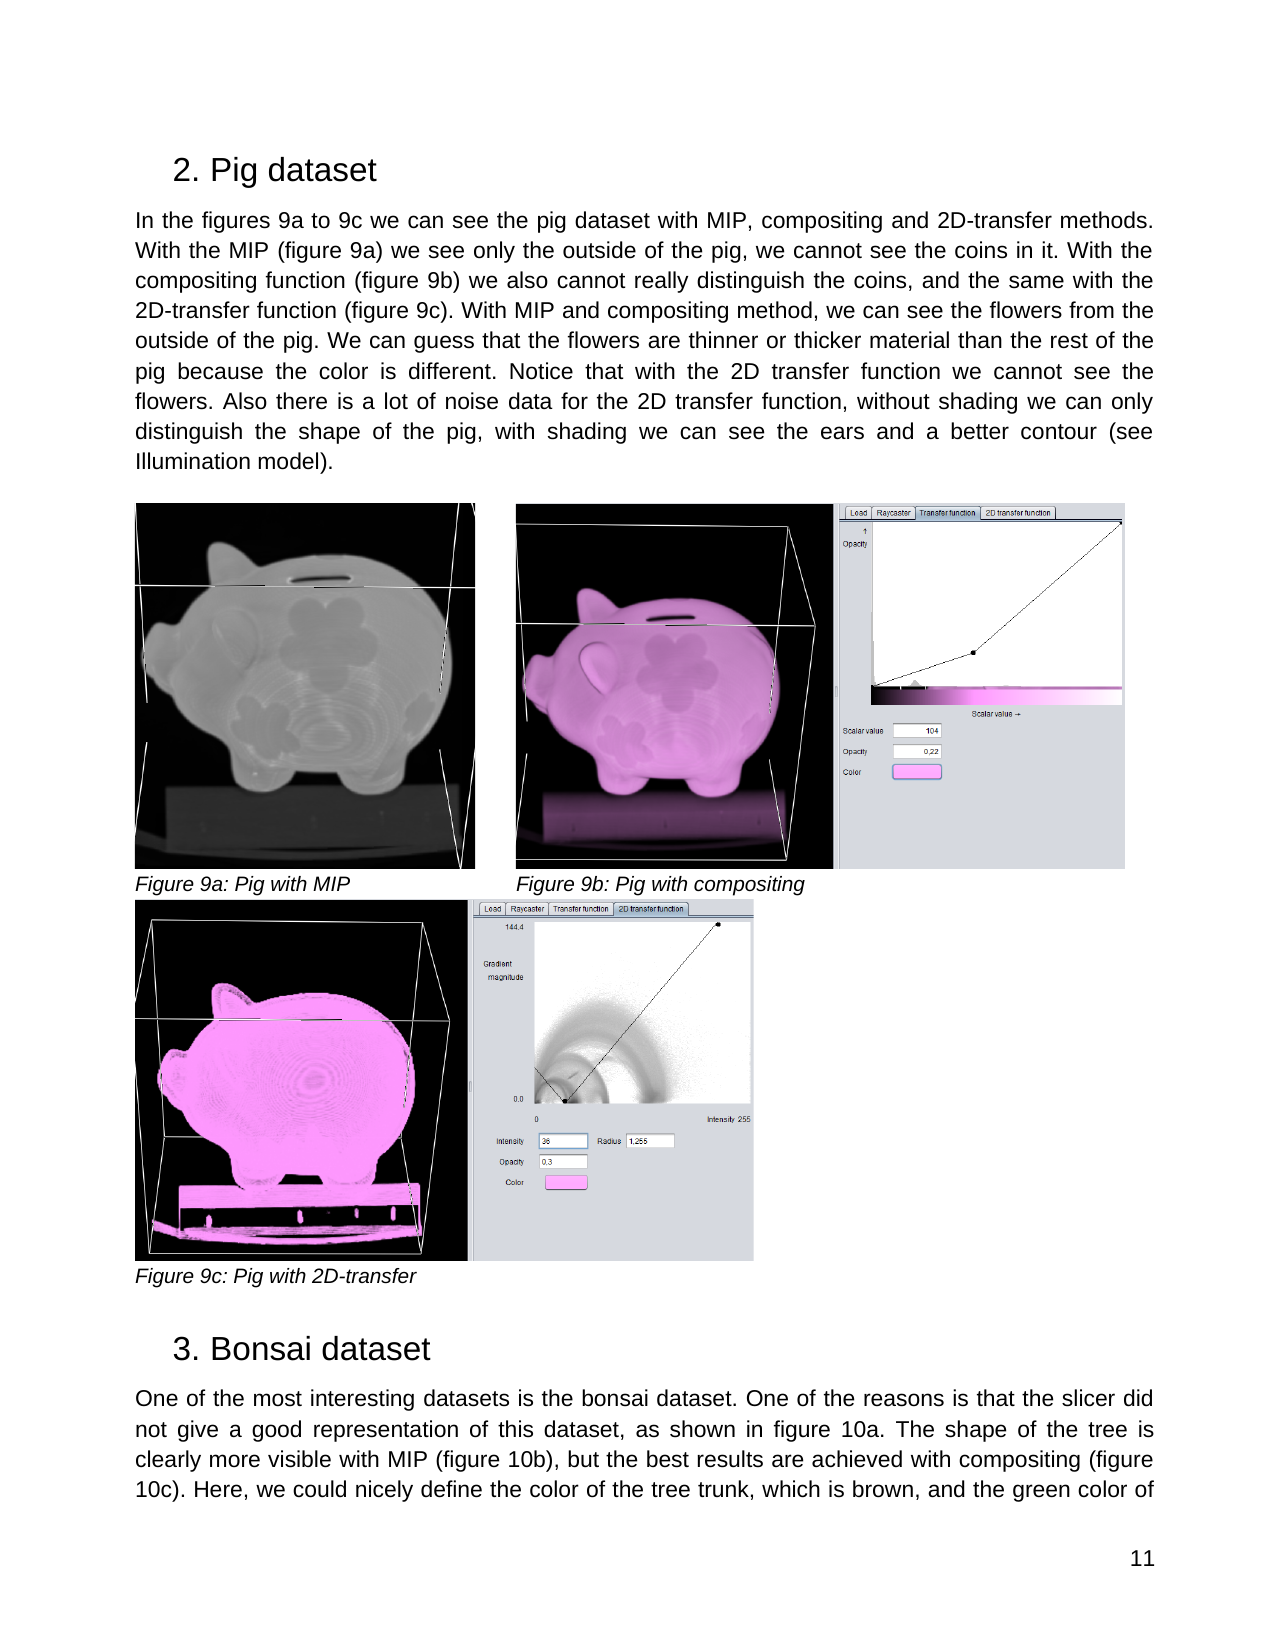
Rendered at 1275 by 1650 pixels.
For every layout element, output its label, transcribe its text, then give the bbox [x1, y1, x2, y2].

subtitle Bonsai dataset [172, 1329, 1155, 1367]
picture [134, 503, 476, 869]
subtitle Pig dataset [172, 150, 1155, 188]
picture [135, 899, 754, 1261]
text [135, 1385, 1155, 1502]
picture [515, 503, 1125, 869]
text In the figures 9a to 9c we can see the pig dataset with MIP, compositing and 2D-transfer methods. With the MIP (figure 9a) we see only the outside of the pig, we cannot see the coins in it. With the compositing function (figure 9b) we also cannot really distinguish the coins, and the same with the 2D-transfer function (figure 9c). With MIP and compositing method, we can see the flowers from the outside of the pig. We can guess that the flowers are thinner or thicker material than the rest of the pig because the color is different. Notice that with the 2D transfer function we cannot see the flowers. Also there is a lot of noise data for the 2D transfer function, without shading we can only distinguish the shape of the pig, with shading we can see the ears and a better contour (see Illumination model). [135, 207, 1155, 475]
text Figure 9c: Pig with 2D-transfer [135, 1264, 1155, 1288]
text Figure 9a: Pig with MIP Figure 9b: Pig with compositing [135, 872, 1155, 896]
